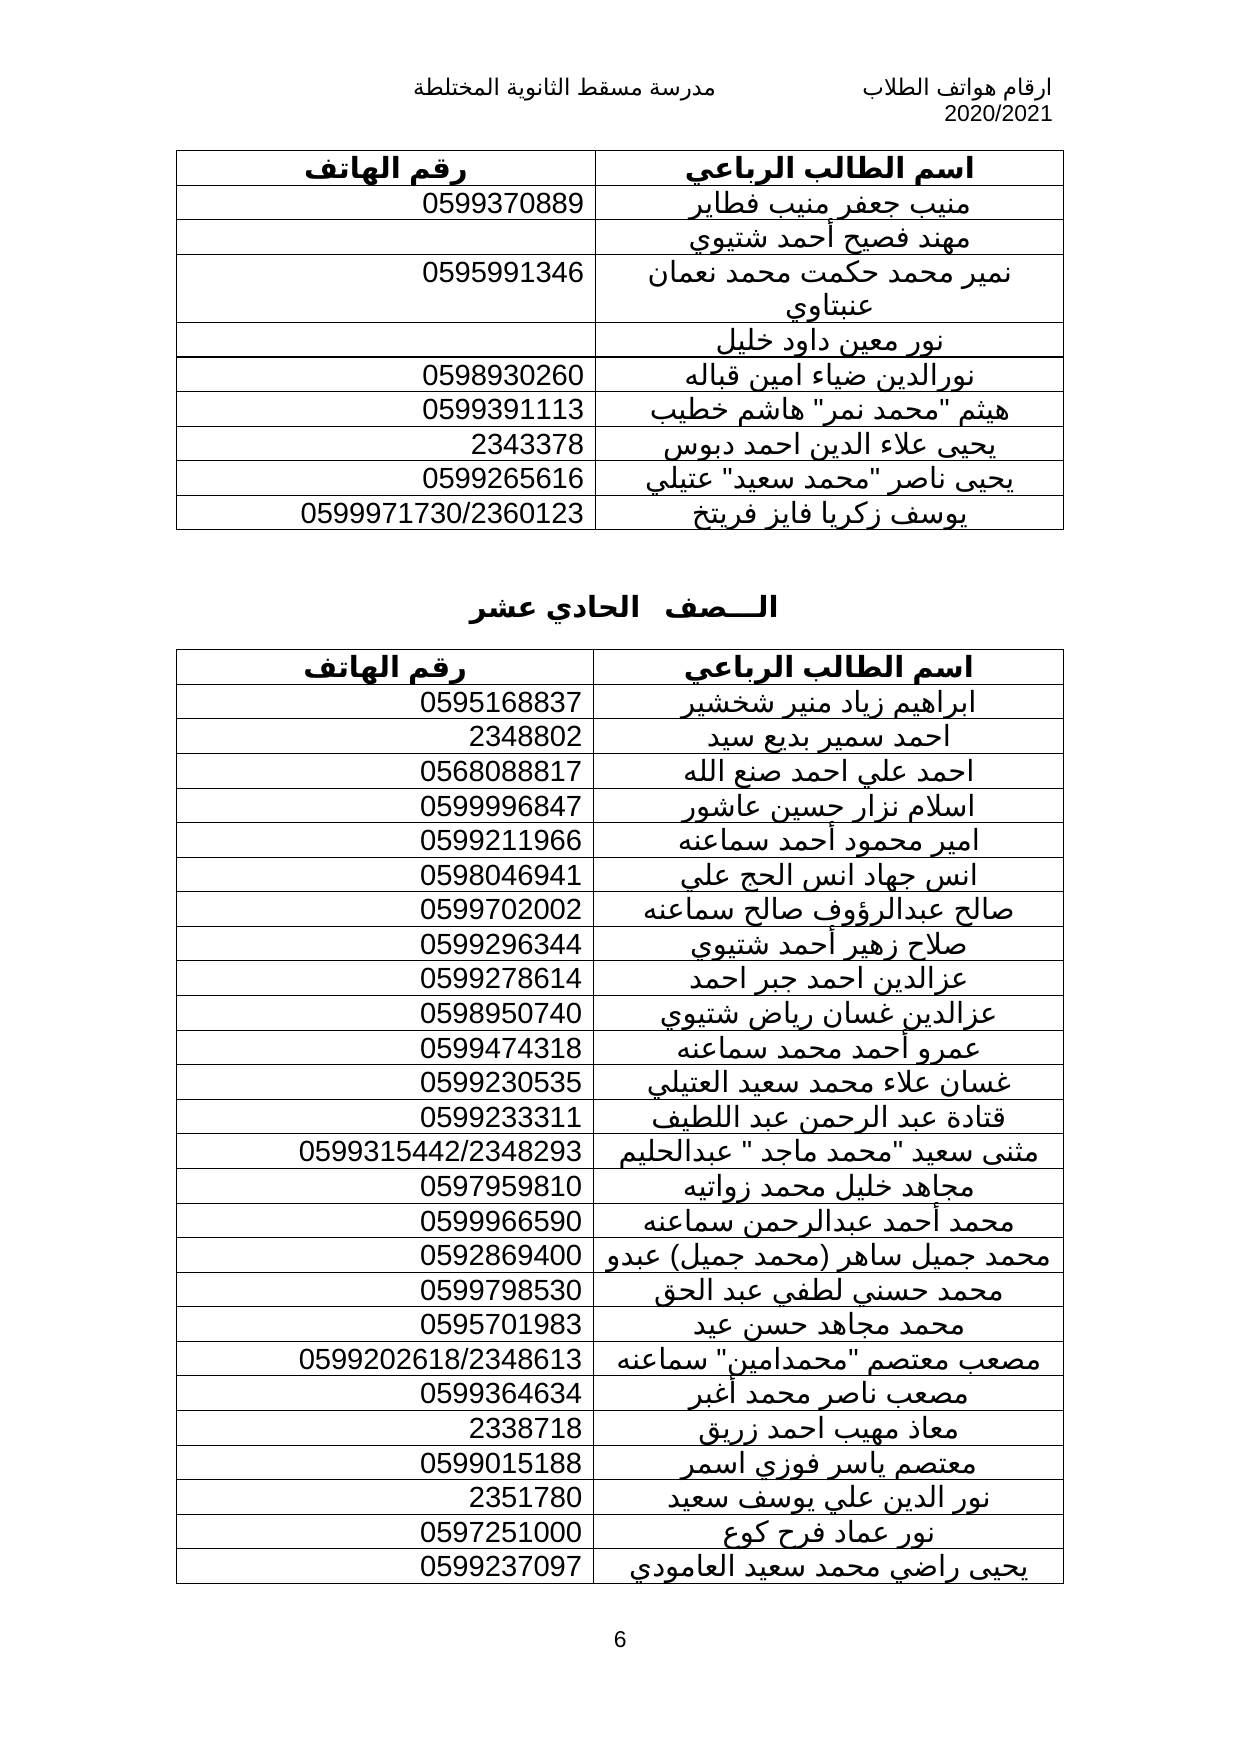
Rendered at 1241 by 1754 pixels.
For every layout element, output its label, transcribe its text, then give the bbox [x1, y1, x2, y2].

table_cell احمد سمير بديع سيد [594, 719, 1063, 753]
table_cell مهند فصيح أحمد شتيوي [596, 220, 1063, 254]
table_cell احمد علي احمد صنع الله [594, 754, 1063, 787]
table_cell 0599211966 [177, 823, 593, 857]
table_cell مصعب معتصم "محمدامين" سماعنه [594, 1342, 1063, 1375]
table_cell غسان علاء محمد سعيد العتيلي [594, 1065, 1063, 1099]
table_cell 2338718 [177, 1411, 593, 1444]
table_cell يحيى ناصر "محمد سعيد" عتيلي [596, 461, 1063, 495]
table_cell نمير محمد حكمت محمد نعمان عنبتاوي [596, 255, 1063, 322]
table_cell 0599966590 [177, 1204, 593, 1237]
table_cell يحيى علاء الدين احمد دبوس [596, 427, 1063, 460]
text الـــصف الحادي عشر [187, 590, 1053, 623]
table_cell محمد جميل ساهر (محمد جميل) عبدو [594, 1238, 1063, 1272]
table_cell محمد مجاهد حسن عيد [594, 1307, 1063, 1341]
table_header اسم الطالب الرباعي [594, 650, 1063, 684]
table_cell 0599265616 [177, 461, 595, 495]
table_cell 0599370889 [177, 186, 595, 219]
table_cell 0599233311 [177, 1100, 593, 1133]
table_cell 0599315442/2348293 [177, 1134, 593, 1168]
table_cell [177, 220, 595, 254]
table_cell معاذ مهيب احمد زريق [594, 1411, 1063, 1444]
table_cell اسلام نزار حسين عاشور [594, 789, 1063, 822]
table_cell محمد أحمد عبدالرحمن سماعنه [594, 1204, 1063, 1237]
table_cell 0599237097 [177, 1549, 593, 1583]
table_cell يحيى راضي محمد سعيد العامودي [594, 1549, 1063, 1583]
table_cell 0597959810 [177, 1169, 593, 1202]
table_cell قتادة عبد الرحمن عبد اللطيف [594, 1100, 1063, 1133]
table_cell مثنى سعيد "محمد ماجد " عبدالحليم [594, 1134, 1063, 1168]
table_cell 2351780 [177, 1480, 593, 1514]
table_cell هيثم "محمد نمر" هاشم خطيب [596, 392, 1063, 426]
table_header اسم الطالب الرباعي [596, 151, 1063, 184]
table_cell 0599364634 [177, 1376, 593, 1410]
table_cell 0598950740 [177, 996, 593, 1029]
table_cell 0599971730/2360123 [177, 496, 595, 529]
table_cell 0599015188 [177, 1446, 593, 1479]
table_cell محمد حسني لطفي عبد الحق [594, 1273, 1063, 1306]
table_cell 0599798530 [177, 1273, 593, 1306]
table_cell 2343378 [177, 427, 595, 460]
table_cell صلاح زهير أحمد شتيوي [594, 927, 1063, 960]
table_cell عمرو أحمد محمد سماعنه [594, 1031, 1063, 1064]
table_cell عزالدين احمد جبر احمد [594, 961, 1063, 995]
table_cell 0599202618/2348613 [177, 1342, 593, 1375]
table_cell 0595991346 [177, 255, 595, 322]
table_cell 0599702002 [177, 892, 593, 926]
table_cell صالح عبدالرؤوف صالح سماعنه [594, 892, 1063, 926]
table_cell 0597251000 [177, 1515, 593, 1548]
table_cell 0592869400 [177, 1238, 593, 1272]
table_cell مصعب ناصر محمد أغبر [594, 1376, 1063, 1410]
table_cell 0599230535 [177, 1065, 593, 1099]
table_cell 0599278614 [177, 961, 593, 995]
table_cell 0599391113 [177, 392, 595, 426]
table_cell [177, 323, 595, 356]
table_cell 0568088817 [177, 754, 593, 787]
table_header رقم الهاتف [177, 151, 595, 184]
table_cell معتصم ياسر فوزي اسمر [594, 1446, 1063, 1479]
table_cell نور معين داود خليل [596, 323, 1063, 356]
table_cell 0598930260 [177, 358, 595, 391]
table_cell 0598046941 [177, 858, 593, 891]
table_cell 0595168837 [177, 685, 593, 718]
table_cell ابراهيم زياد منير شخشير [594, 685, 1063, 718]
table_cell منيب جعفر منيب فطاير [596, 186, 1063, 219]
table_cell 0599296344 [177, 927, 593, 960]
table_cell نور الدين علي يوسف سعيد [594, 1480, 1063, 1514]
table_cell 2348802 [177, 719, 593, 753]
table_cell 0599996847 [177, 789, 593, 822]
table_cell نور عماد فرح كوع [594, 1515, 1063, 1548]
table_header رقم الهاتف [177, 650, 593, 684]
table_cell انس جهاد انس الحج علي [594, 858, 1063, 891]
table_cell يوسف زكريا فايز فريتخ [596, 496, 1063, 529]
table_cell 0599474318 [177, 1031, 593, 1064]
table_cell مجاهد خليل محمد زواتيه [594, 1169, 1063, 1202]
table_cell امير محمود أحمد سماعنه [594, 823, 1063, 857]
table_cell نورالدين ضياء امين قباله [596, 358, 1063, 391]
table_cell 0595701983 [177, 1307, 593, 1341]
table_cell عزالدين غسان رياض شتيوي [594, 996, 1063, 1029]
